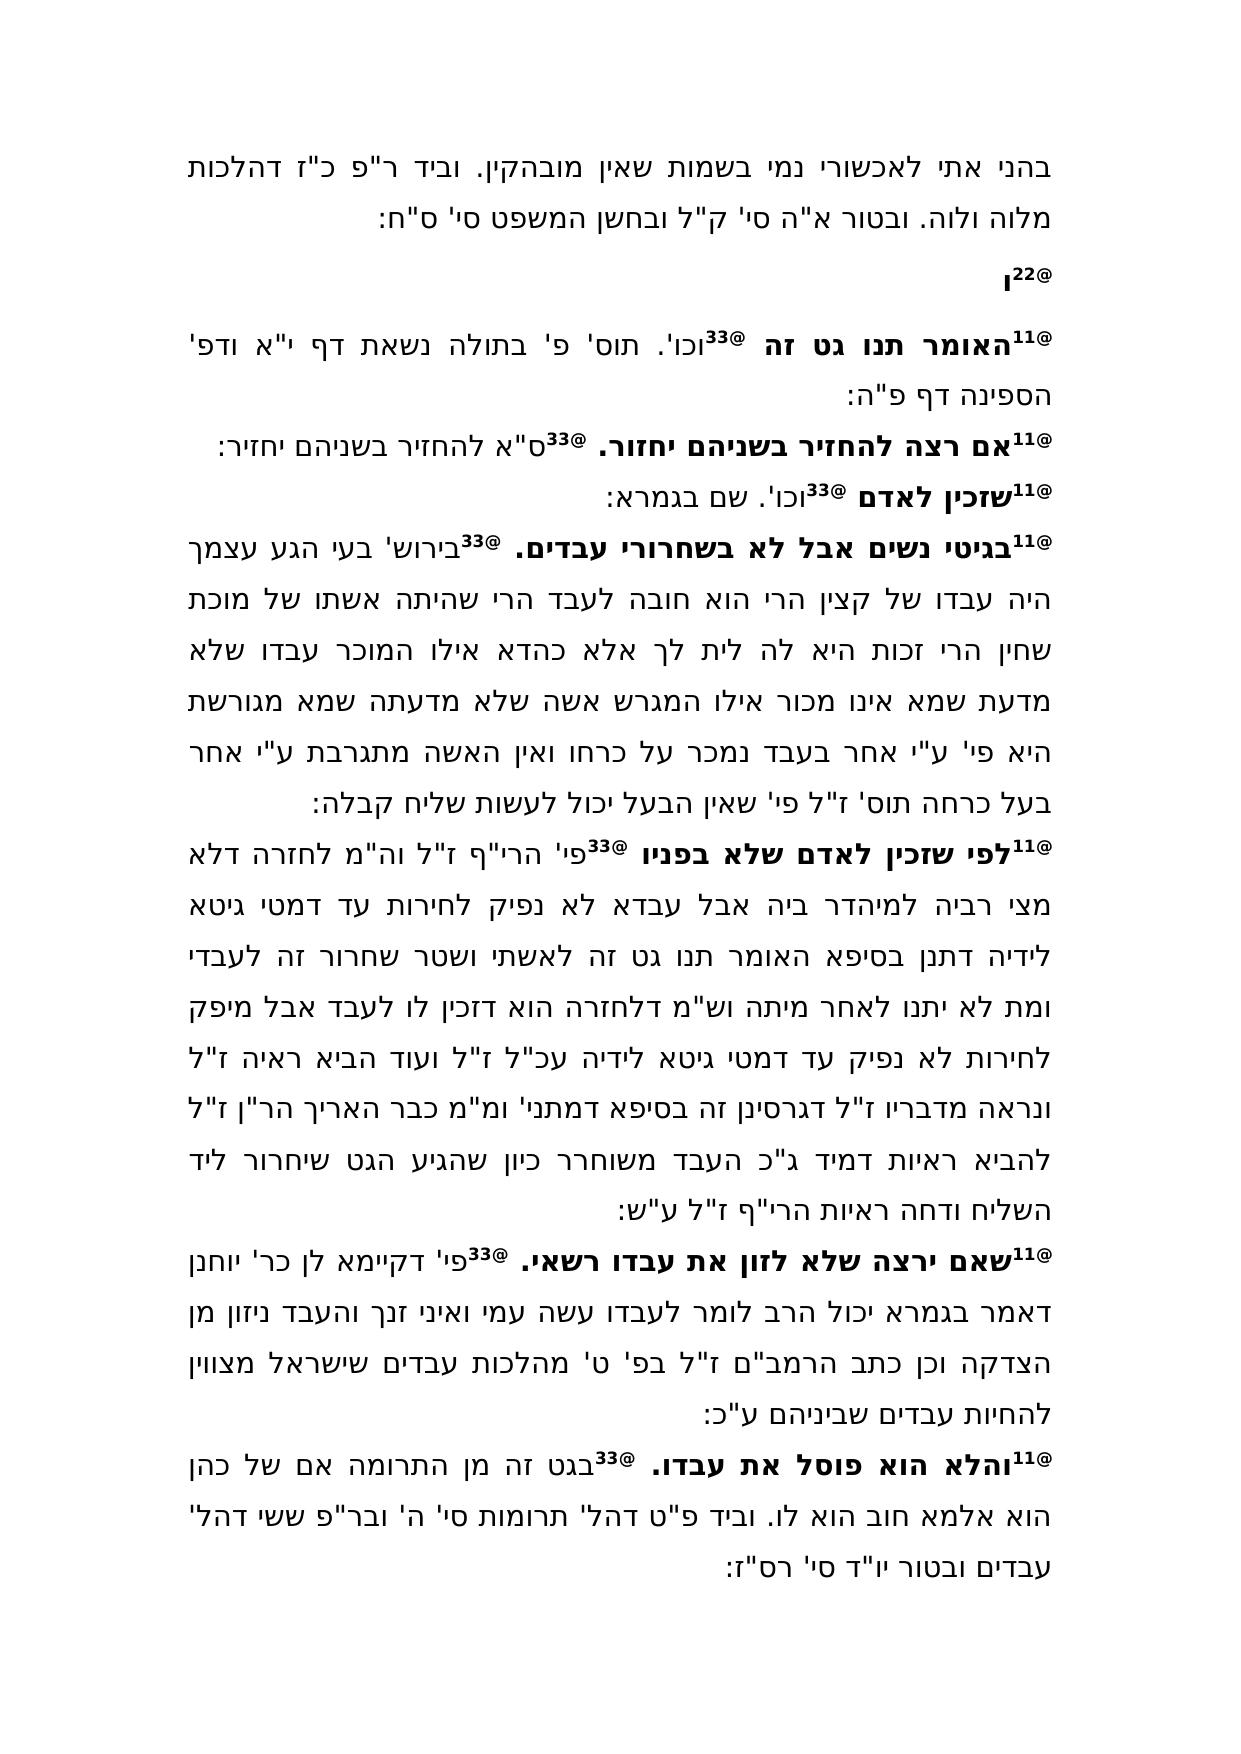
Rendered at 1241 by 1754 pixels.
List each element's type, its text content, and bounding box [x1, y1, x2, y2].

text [187, 150, 1053, 235]
text @11אם רצה להחזיר בשניהם יחזור. @33ס"א להחזיר בשניהם יחזיר: [187, 430, 1053, 464]
text @11לפי שזכין לאדם שלא בפניו @33פי' הרי"ף ז"ל וה"מ לחזרה דלא מצי רביה למיהדר ביה אבל עבדא לא נפיק לחירות עד דמטי גיטא לידיה דתנן בסיפא האומר תנו גט זה לאשתי ושטר שחרור זה לעבדי ומת לא יתנו לאחר מיתה וש"מ דלחזרה הוא דזכין לו לעבד אבל מיפק לחירות לא נפיק עד דמטי גיטא לידיה עכ"ל ז"ל ועוד הביא ראיה ז"ל ונראה מדבריו ז"ל דגרסינן זה בסיפא דמתני' ומ"מ כבר האריך הר"ן ז"ל להביא ראיות דמיד ג"כ העבד משוחרר כיון שהגיע הגט שיחרור ליד השליח ודחה ראיות הרי"ף ז"ל ע"ש: [187, 837, 1053, 1228]
text @11בגיטי נשים אבל לא בשחרורי עבדים. @33בירוש' בעי הגע עצמך היה עבדו של קצין הרי הוא חובה לעבד הרי שהיתה אשתו של מוכת שחין הרי זכות היא לה לית לך אלא כהדא אילו המוכר עבדו שלא מדעת שמא אינו מכור אילו המגרש אשה שלא מדעתה שמא מגורשת היא פי' ע"י אחר בעבד נמכר על כרחו ואין האשה מתגרבת ע"י אחר בעל כרחה תוס' ז"ל פי' שאין הבעל יכול לעשות שליח קבלה: [187, 532, 1053, 820]
subtitle @22ו [187, 264, 1053, 298]
text @11שאם ירצה שלא לזון את עבדו רשאי. @33פי' דקיימא לן כר' יוחנן דאמר בגמרא יכול הרב לומר לעבדו עשה עמי ואיני זנך והעבד ניזון מן הצדקה וכן כתב הרמב"ם ז"ל בפ' ט' מהלכות עבדים שישראל מצווין להחיות עבדים שביניהם ע"כ: [187, 1245, 1053, 1431]
text @11והלא הוא פוסל את עבדו. @33בגט זה מן התרומה אם של כהן הוא אלמא חוב הוא לו. וביד פ"ט דהל' תרומות סי' ה' ובר"פ ששי דהל' עבדים ובטור יו"ד סי' רס"ז: [187, 1448, 1053, 1584]
text @11שזכין לאדם @33וכו'. שם בגמרא: [187, 481, 1053, 514]
text @11האומר תנו גט זה @33וכו'. תוס' פ' בתולה נשאת דף י"א ודפ' הספינה דף פ"ה: [187, 328, 1053, 413]
